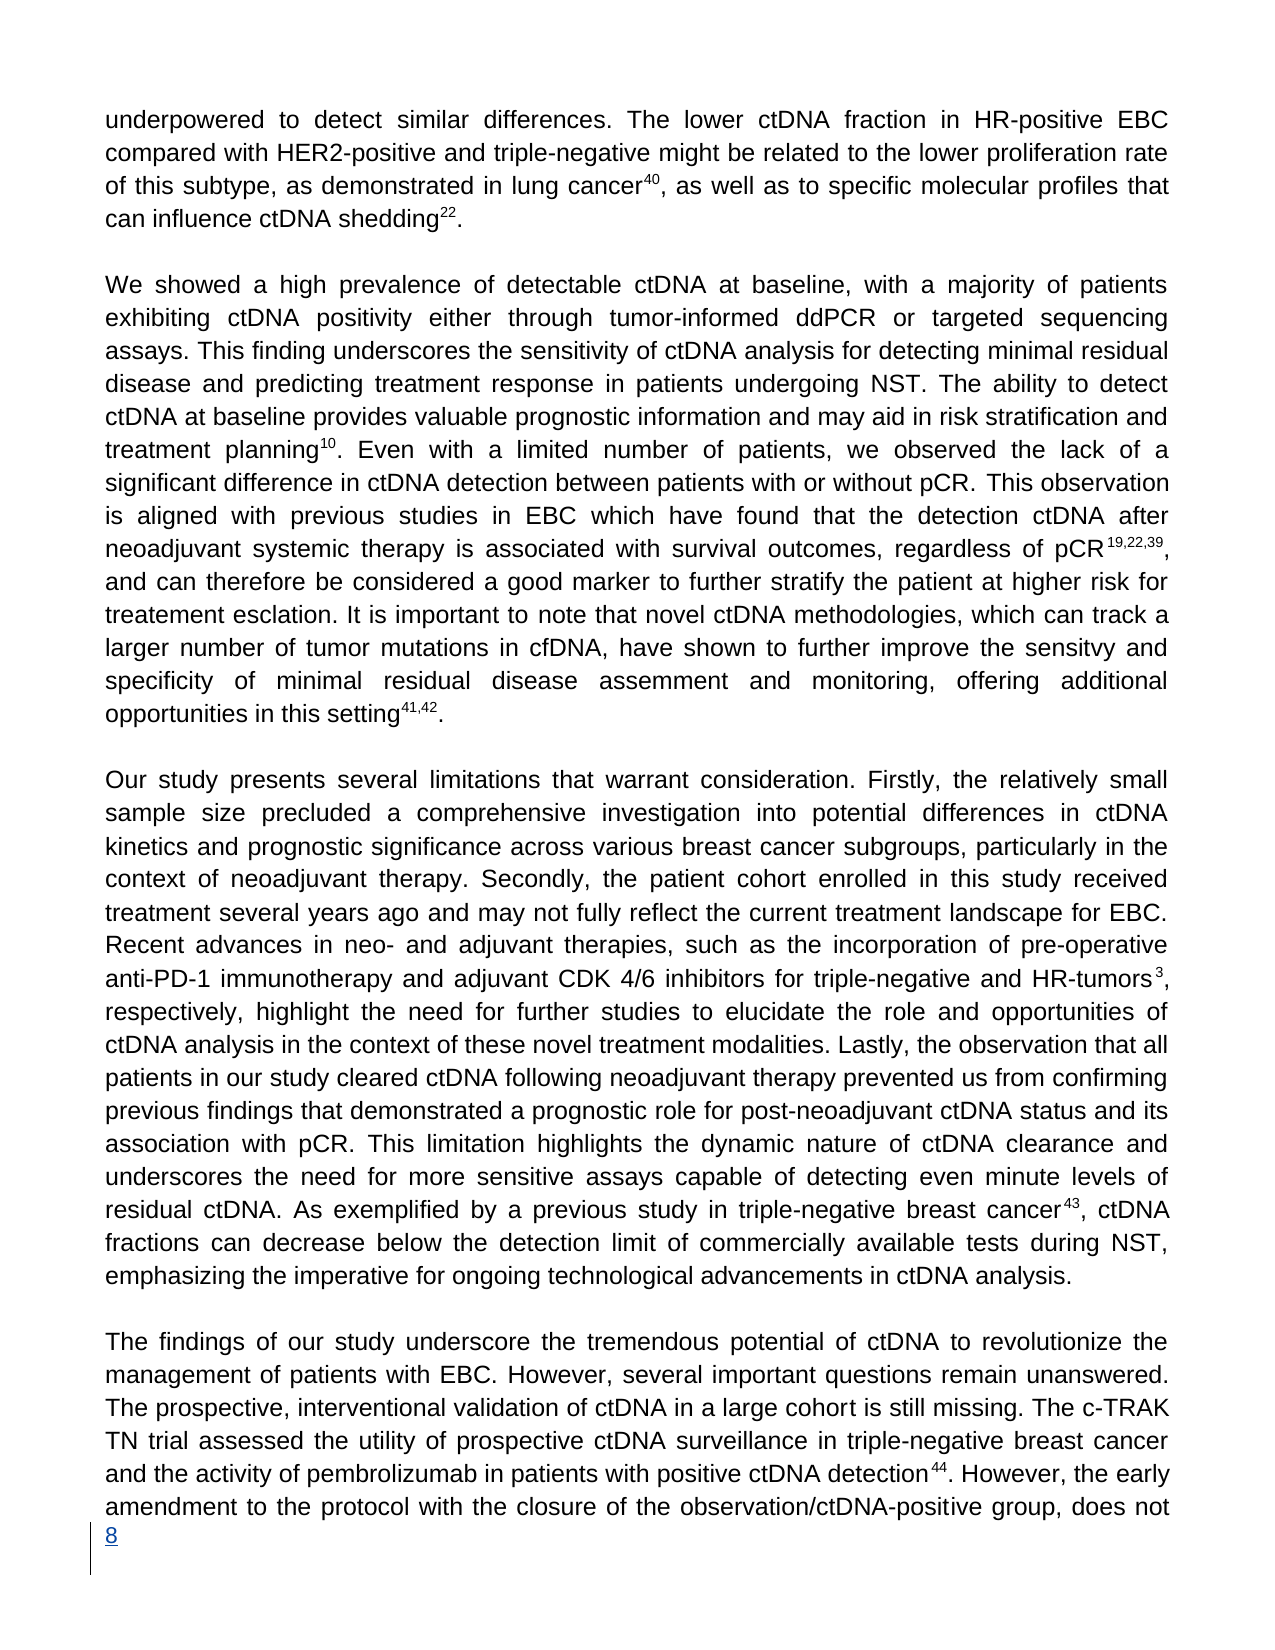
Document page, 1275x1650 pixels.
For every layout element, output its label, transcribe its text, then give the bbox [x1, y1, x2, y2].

text Our study presents several limitations that warrant consideration. Firstly, the relatively small sample size precluded a comprehensive investigation into potential differences in ctDNA kinetics and prognostic significance across various breast cancer subgroups, particularly in the context of neoadjuvant therapy. Secondly, the patient cohort enrolled in this study received treatment several years ago and may not fully reflect the current treatment landscape for EBC. Recent advances in neo- and adjuvant therapies, such as the incorporation of pre-operative anti-PD-1 immunotherapy and adjuvant CDK 4/6 inhibitors for triple-negative and HR-tumors3, respectively, highlight the need for further studies to elucidate the role and opportunities of ctDNA analysis in the context of these novel treatment modalities. Lastly, the observation that all patients in our study cleared ctDNA following neoadjuvant therapy prevented us from confirming previous findings that demonstrated a prognostic role for post-neoadjuvant ctDNA status and its association with pCR. This limitation highlights the dynamic nature of ctDNA clearance and underscores the need for more sensitive assays capable of detecting even minute levels of residual ctDNA. As exemplified by a previous study in triple-negative breast cancer43, ctDNA fractions can decrease below the detection limit of commercially available tests during NST, emphasizing the imperative for ongoing technological advancements in ctDNA analysis. [105, 765, 1170, 1289]
text We showed a high prevalence of detectable ctDNA at baseline, with a majority of patients exhibiting ctDNA positivity either through tumor-informed ddPCR or targeted sequencing assays. This finding underscores the sensitivity of ctDNA analysis for detecting minimal residual disease and predicting treatment response in patients undergoing NST. The ability to detect ctDNA at baseline provides valuable prognostic information and may aid in risk stratification and treatment planning10. Even with a limited number of patients, we observed the lack of a significant difference in ctDNA detection between patients with or without pCR. This observation is aligned with previous studies in EBC which have found that the detection ctDNA after neoadjuvant systemic therapy is associated with survival outcomes, regardless of pCR19,22,39, and can therefore be considered a good marker to further stratify the patient at higher risk for treatement esclation. It is important to note that novel ctDNA methodologies, which can track a larger number of tumor mutations in cfDNA, have shown to further improve the sensitvy and specificity of minimal residual disease assemment and monitoring, offering additional opportunities in this setting41,42. [105, 270, 1170, 728]
